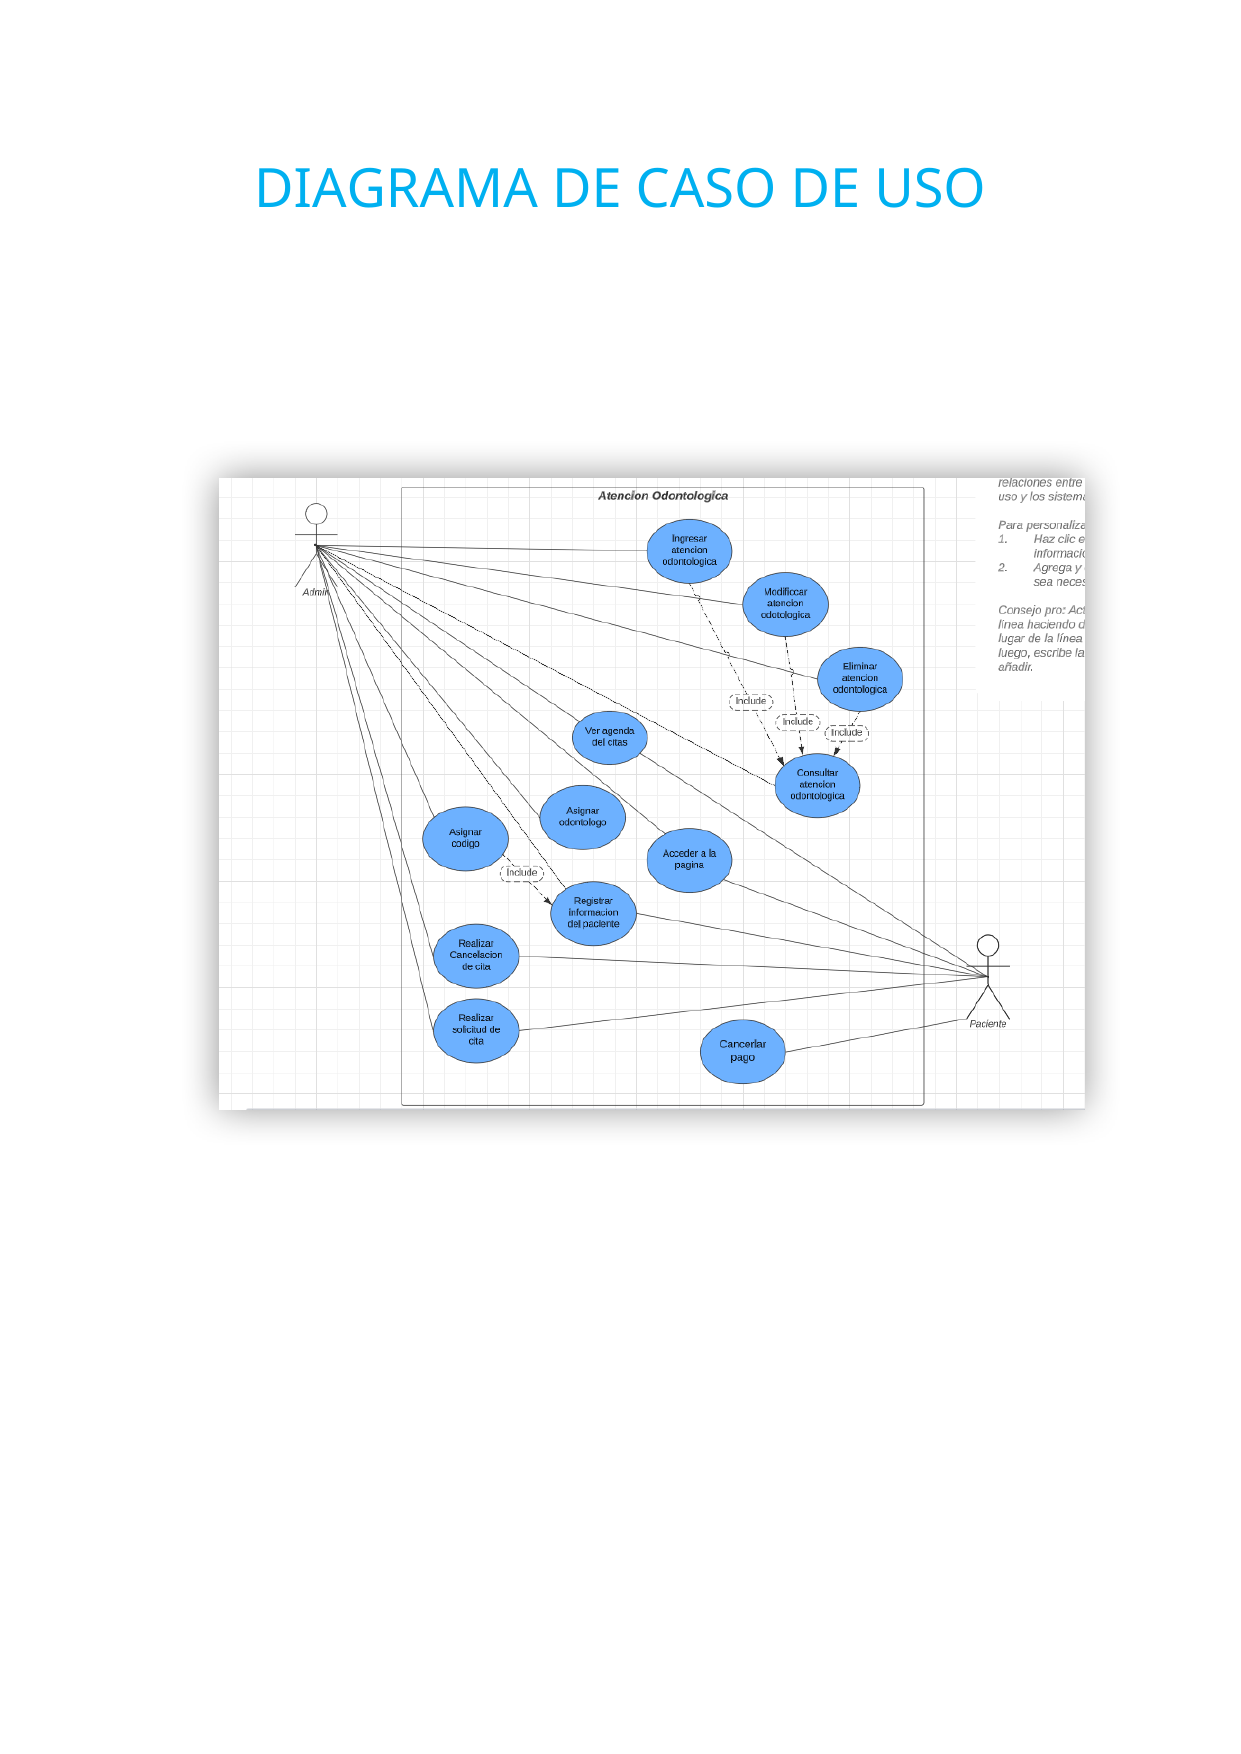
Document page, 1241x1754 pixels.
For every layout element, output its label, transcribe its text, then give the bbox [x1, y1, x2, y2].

text DIAGRAMA DE CASO DE USO [187, 150, 1053, 224]
picture [219, 478, 1085, 1110]
